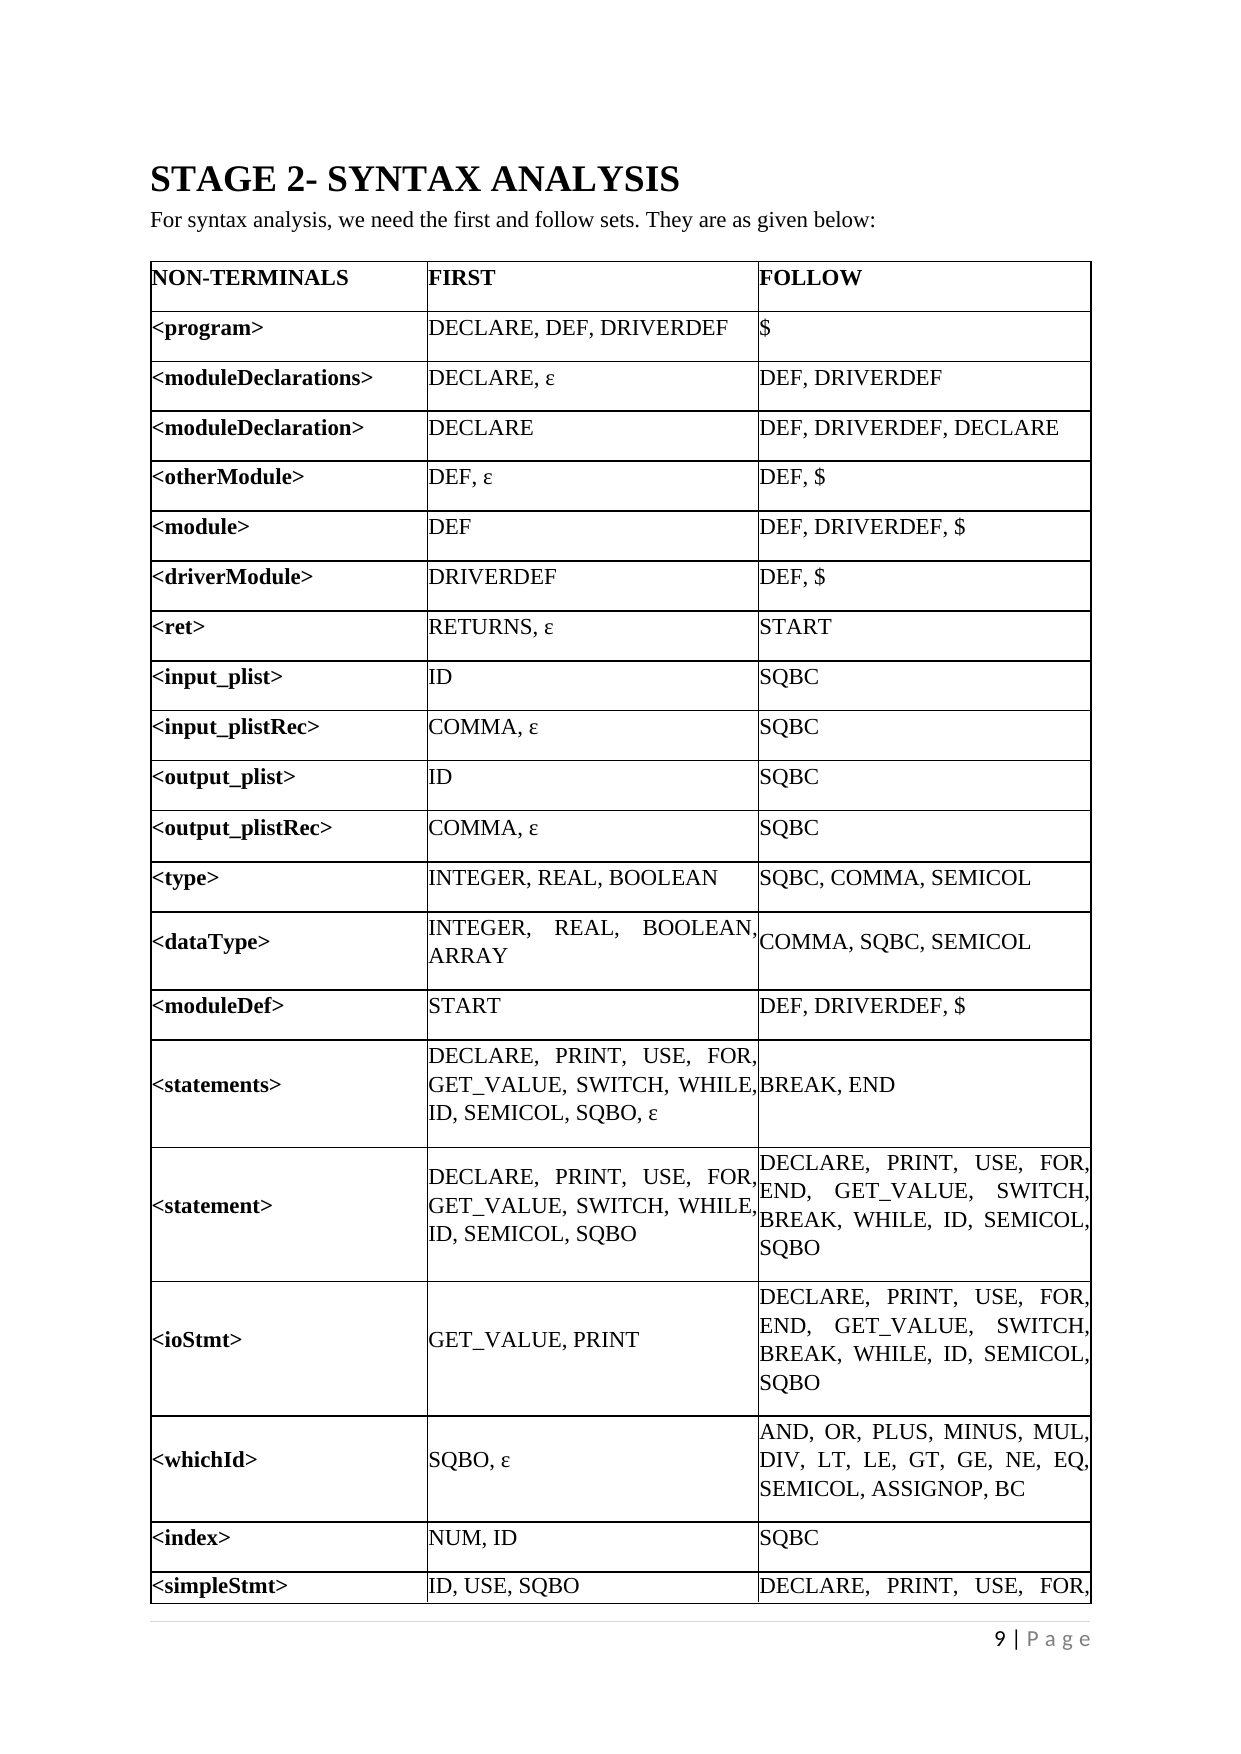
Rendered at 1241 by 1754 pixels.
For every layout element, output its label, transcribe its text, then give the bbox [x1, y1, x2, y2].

table_cell <input_plist> [152, 662, 427, 710]
table_cell DEF, DRIVERDEF, DECLARE [759, 412, 1090, 460]
table_header FOLLOW [759, 262, 1090, 311]
table_cell <moduleDeclaration> [152, 412, 427, 460]
table_cell DECLARE, PRINT, USE, FOR, END, GET_VALUE, SWITCH, BREAK, WHILE, ID, SEMICOL, SQBO [759, 1282, 1090, 1415]
table_cell DECLARE, PRINT, USE, FOR, GET_VALUE, SWITCH, WHILE, ID, SEMICOL, SQBO, ε [428, 1041, 758, 1147]
table_cell <ioStmt> [152, 1282, 427, 1415]
table_cell START [428, 991, 758, 1039]
table_cell DECLARE, PRINT, USE, FOR, GET_VALUE, SWITCH, WHILE, ID, SEMICOL, SQBO [428, 1148, 758, 1281]
table_cell GET_VALUE, PRINT [428, 1282, 758, 1415]
table_cell DEF, $ [759, 462, 1090, 510]
table_cell DECLARE, PRINT, USE, FOR, END, GET_VALUE, SWITCH, BREAK, WHILE, ID, SEMICOL, SQBO [759, 1148, 1090, 1281]
table_cell AND, OR, PLUS, MINUS, MUL, DIV, LT, LE, GT, GE, NE, EQ, SEMICOL, ASSIGNOP, BC [759, 1417, 1090, 1521]
table_cell DEF [428, 512, 758, 560]
table_cell $ [759, 312, 1090, 361]
table_cell ID [428, 761, 758, 809]
table_cell <dataType> [152, 913, 427, 989]
table_header FIRST [428, 262, 758, 311]
table_cell <moduleDef> [152, 991, 427, 1039]
table_cell DECLARE, PRINT, USE, FOR, END, GET_VALUE, SWITCH, BREAK, WHILE, ID, SEMICOL, SQBO [759, 1573, 1090, 1602]
table_cell <statements> [152, 1041, 427, 1147]
table_cell INTEGER, REAL, BOOLEAN, ARRAY [428, 913, 758, 989]
table_cell SQBC [759, 662, 1090, 710]
text For syntax analysis, we need the first and follow sets. They are as given below: [150, 206, 1090, 233]
table_cell DECLARE [428, 412, 758, 460]
table_cell SQBC [759, 1523, 1090, 1571]
table_cell COMMA, ε [428, 711, 758, 760]
table_cell <program> [152, 312, 427, 361]
table_cell INTEGER, REAL, BOOLEAN [428, 863, 758, 911]
table_cell SQBC [759, 761, 1090, 809]
table_cell SQBO, ε [428, 1417, 758, 1521]
table_cell START [759, 612, 1090, 660]
table_cell RETURNS, ε [428, 612, 758, 660]
table_cell <type> [152, 863, 427, 911]
table_cell ID, USE, SQBO [428, 1573, 758, 1602]
table_cell COMMA, ε [428, 811, 758, 861]
table_cell <module> [152, 512, 427, 560]
table_cell <simpleStmt> [152, 1573, 427, 1602]
table_cell SQBC [759, 811, 1090, 861]
table_cell SQBC, COMMA, SEMICOL [759, 863, 1090, 911]
table_cell <statement> [152, 1148, 427, 1281]
table_cell <output_plist> [152, 761, 427, 809]
table_cell <index> [152, 1523, 427, 1571]
table_cell DEF, ε [428, 462, 758, 510]
table_cell DEF, DRIVERDEF, $ [759, 991, 1090, 1039]
table_cell DECLARE, ε [428, 362, 758, 410]
table_cell SQBC [759, 711, 1090, 760]
table_cell NUM, ID [428, 1523, 758, 1571]
table_cell <driverModule> [152, 562, 427, 610]
text STAGE 2- SYNTAX ANALYSIS [150, 157, 1090, 200]
table_cell DECLARE, DEF, DRIVERDEF [428, 312, 758, 361]
table_cell <moduleDeclarations> [152, 362, 427, 410]
table_cell <input_plistRec> [152, 711, 427, 760]
table_cell DRIVERDEF [428, 562, 758, 610]
table_cell COMMA, SQBC, SEMICOL [759, 913, 1090, 989]
table_cell <ret> [152, 612, 427, 660]
table_cell <whichId> [152, 1417, 427, 1521]
table_cell DEF, DRIVERDEF, $ [759, 512, 1090, 560]
table_cell DEF, DRIVERDEF [759, 362, 1090, 410]
table_cell BREAK, END [759, 1041, 1090, 1147]
table_cell <output_plistRec> [152, 811, 427, 861]
table_header NON-TERMINALS [152, 262, 427, 311]
table_cell <otherModule> [152, 462, 427, 510]
table_cell ID [428, 662, 758, 710]
table_cell DEF, $ [759, 562, 1090, 610]
